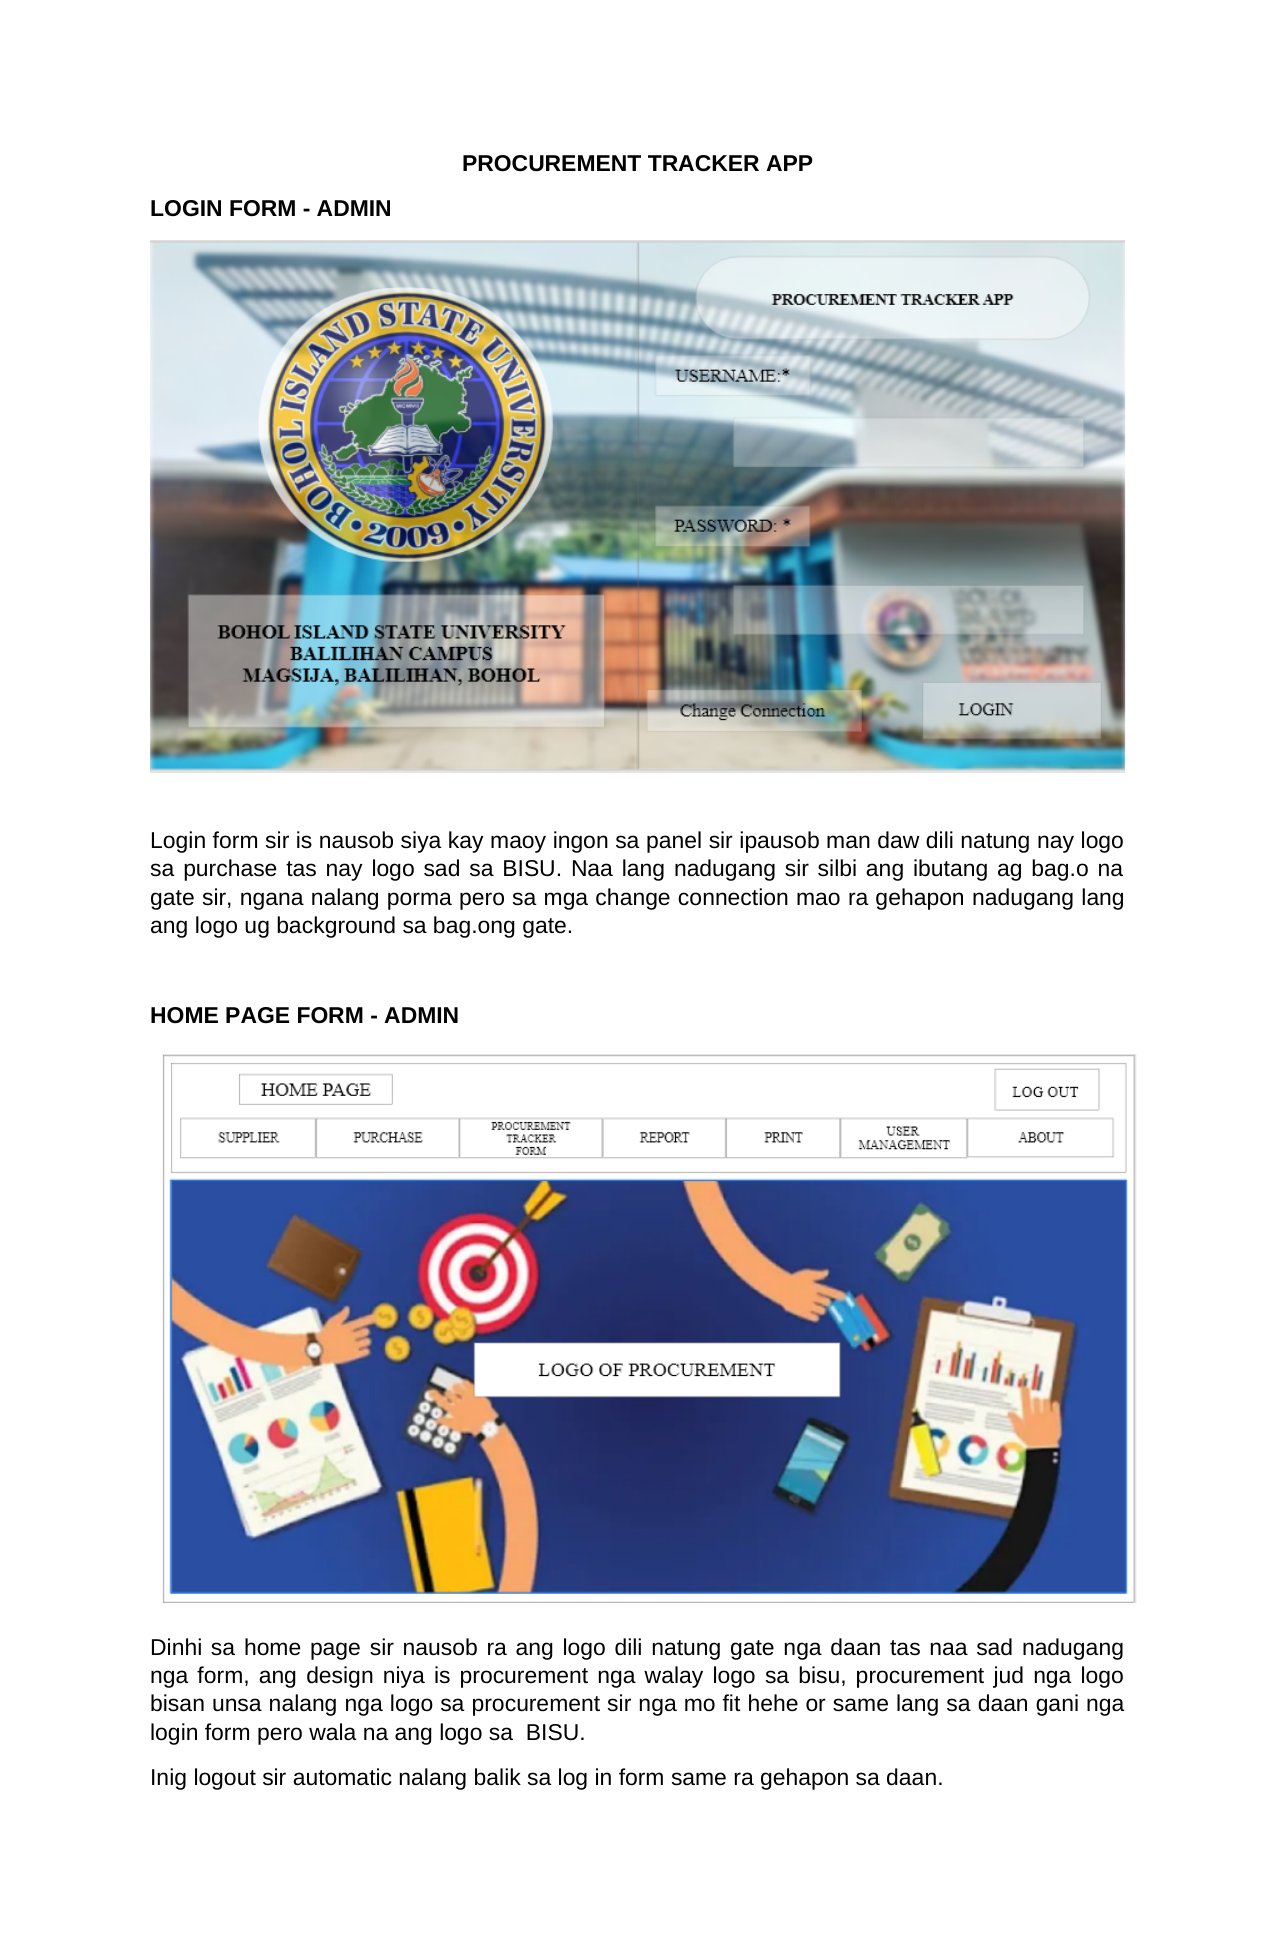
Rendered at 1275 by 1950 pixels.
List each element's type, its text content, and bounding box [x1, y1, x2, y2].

picture [162, 1054, 1137, 1603]
text Login form sir is nausob siya kay maoy ingon sa panel sir ipausob man daw dili natung nay logo sa purchase tas nay logo sad sa BISU. Naa lang nadugang sir silbi ang ibutang ag bag.o na gate sir, ngana nalang porma pero sa mga change connection mao ra gehapon nadugang lang ang logo ug background sa bag.ong gate. [150, 827, 1125, 938]
text Dinhi sa home page sir nausob ra ang logo dili natung gate nga daan tas naa sad nadugang nga form, ang design niya is procurement nga walay logo sa bisu, procurement jud nga logo bisan unsa nalang nga logo sa procurement sir nga mo fit hehe or same lang sa daan gani nga login form pero wala na ang logo sa BISU. [150, 1633, 1125, 1745]
picture [150, 240, 1125, 773]
text LOGIN FORM - ADMIN [150, 195, 1125, 221]
text Inig logout sir automatic nalang balik sa log in form same ra gehapon sa daan. [150, 1764, 1125, 1790]
text HOME PAGE FORM - ADMIN [150, 1002, 1125, 1028]
text PROCUREMENT TRACKER APP [150, 150, 1125, 176]
